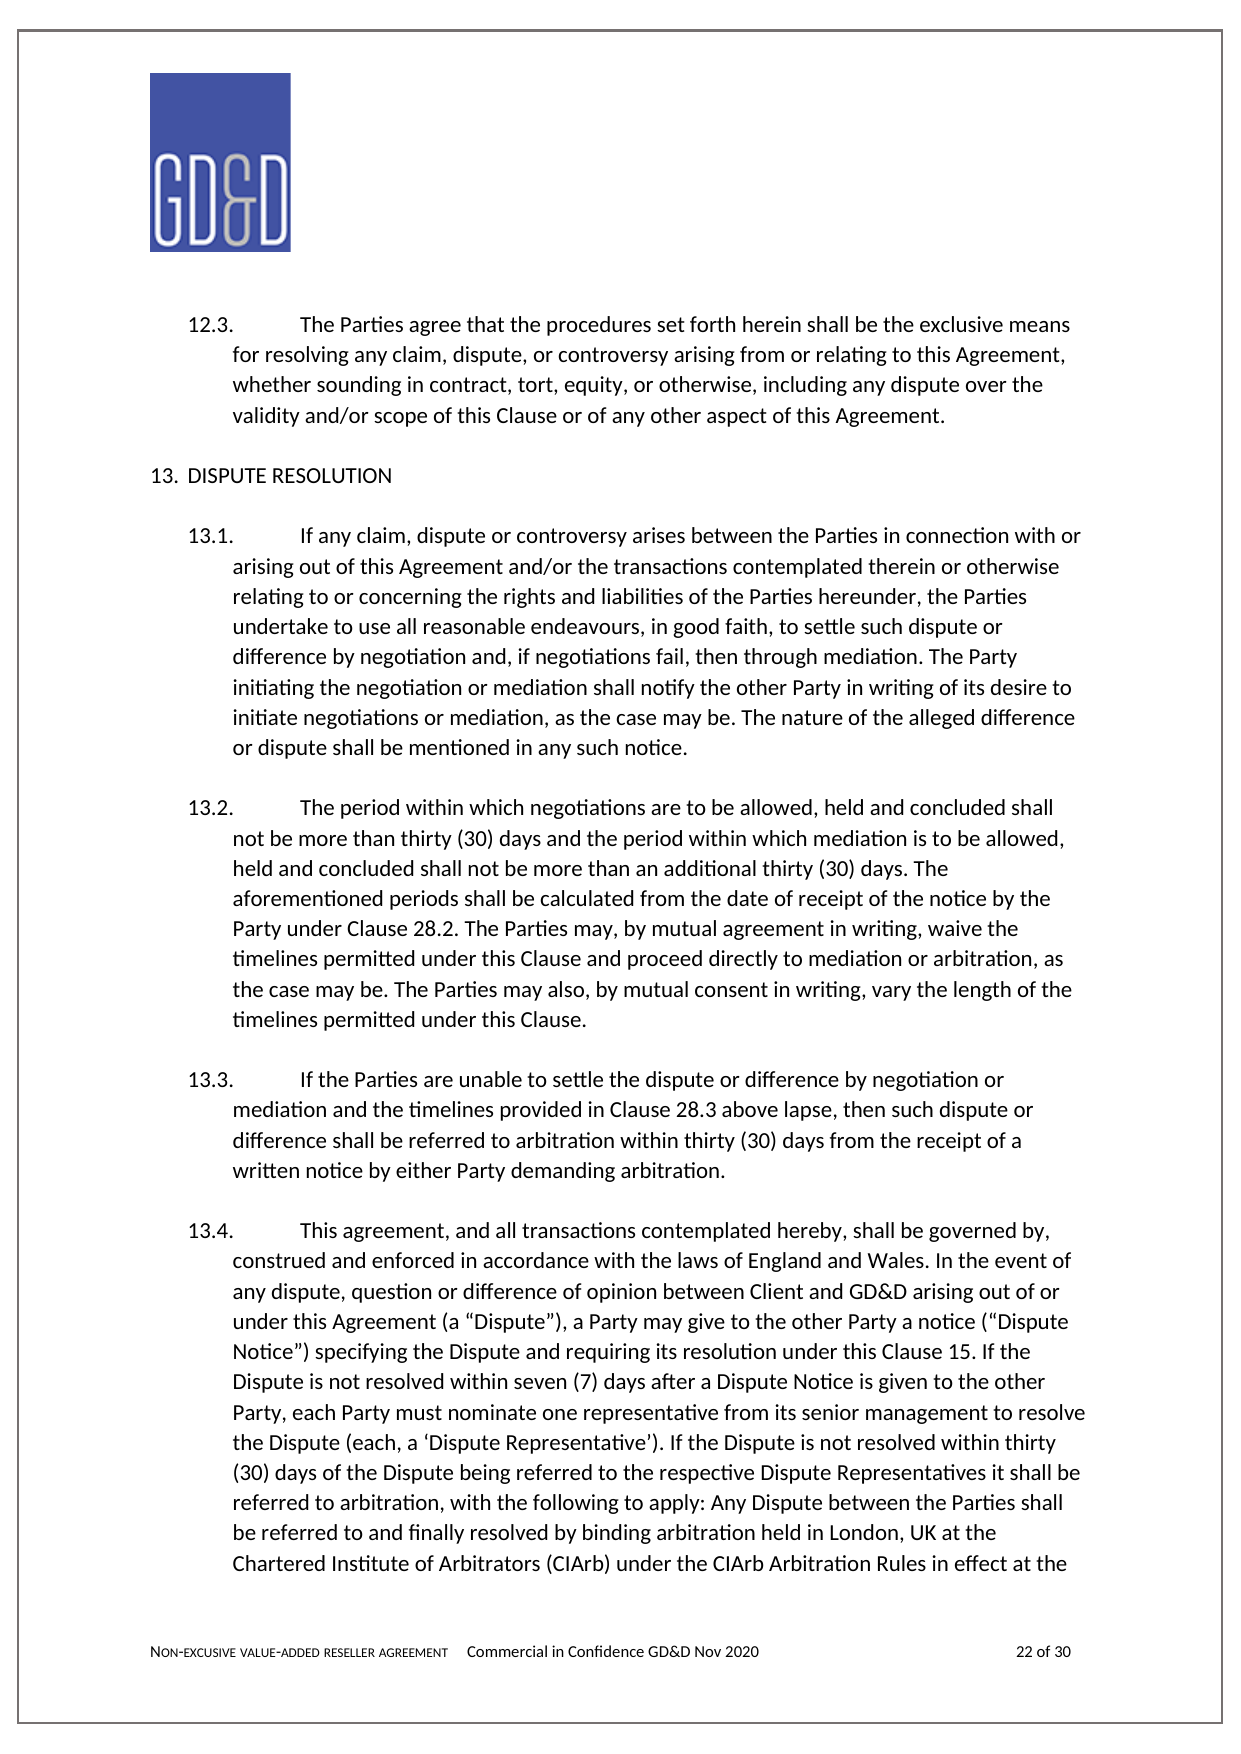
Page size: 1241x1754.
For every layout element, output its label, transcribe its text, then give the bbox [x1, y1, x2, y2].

list DISPUTE RESOLUTION [150, 461, 1090, 489]
list If any claim, dispute or controversy arises between the Parties in connection with or arising out of this Agreement and/or the transactions contemplated therein or otherwise relating to or concerning the rights and liabilities of the Parties hereunder, the Parties undertake to use all reasonable endeavours, in good faith, to settle such dispute or difference by negotiation and, if negotiations fail, then through mediation. The Party initiating the negotiation or mediation shall notify the other Party in writing of its desire to initiate negotiations or mediation, as the case may be. The nature of the alleged difference or dispute shall be mentioned in any such notice. [187, 522, 1090, 761]
list The Parties agree that the procedures set forth herein shall be the exclusive means for resolving any claim, dispute, or controversy arising from or relating to this Agreement, whether sounding in contract, tort, equity, or otherwise, including any dispute over the validity and/or scope of this Clause or of any other aspect of this Agreement. [187, 310, 1090, 429]
picture [150, 73, 291, 252]
list If the Parties are unable to settle the dispute or difference by negotiation or mediation and the timelines provided in Clause 28.3 above lapse, then such dispute or difference shall be referred to arbitration within thirty (30) days from the receipt of a written notice by either Party demanding arbitration. [187, 1065, 1090, 1184]
list The period within which negotiations are to be allowed, held and concluded shall not be more than thirty (30) days and the period within which mediation is to be allowed, held and concluded shall not be more than an additional thirty (30) days. The aforementioned periods shall be calculated from the date of receipt of the notice by the Party under Clause 28.2. The Parties may, by mutual agreement in writing, waive the timelines permitted under this Clause and proceed directly to mediation or arbitration, as the case may be. The Parties may also, by mutual consent in writing, vary the length of the timelines permitted under this Clause. [187, 793, 1090, 1033]
